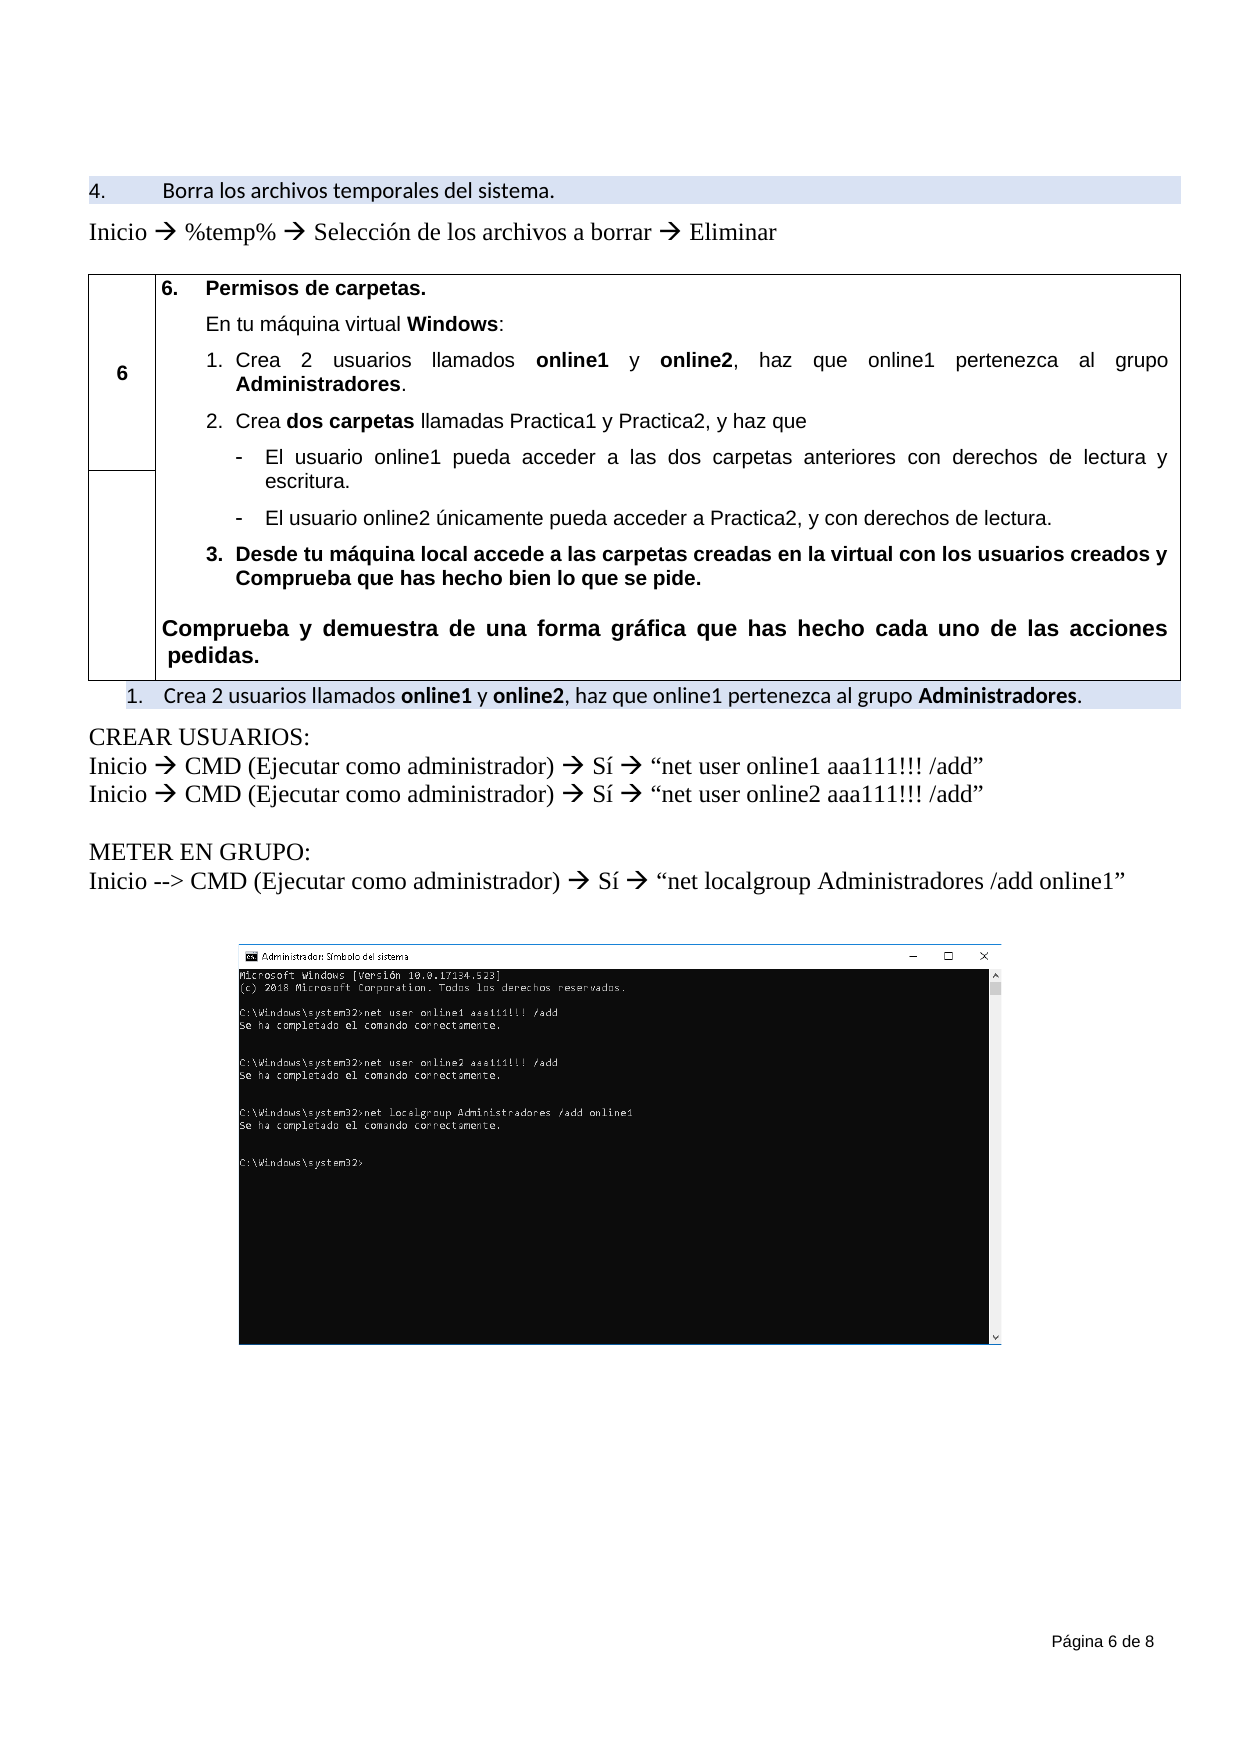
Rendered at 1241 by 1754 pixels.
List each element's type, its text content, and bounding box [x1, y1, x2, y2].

text CREAR USUARIOS: [89, 722, 1181, 751]
list Crea 2 usuarios llamados online1 y online2, haz que online1 pertenezca al grupo Administradores. [126, 681, 1181, 709]
text Inicio CMD (Ejecutar como administrador) Sí “net user online1 aaa111!!! /add” [89, 751, 1181, 779]
table_header Permisos de carpetas. En tu máquina virtual Windows: Crea 2 usuarios llamados online1 y online2, haz que online1 pertenezca al grupo Administradores. Crea dos carpetas llamadas Practica1 y Practica2, y haz que El usuario online1 pueda acceder a las dos carpetas anteriores con derechos de lectura y escritura. El usuario online2 únicamente pueda acceder a Practica2, y con derechos de lectura. Desde tu máquina local accede a las carpetas creadas en la virtual con los usuarios creados y Comprueba que has hecho bien lo que se pide. Comprueba y demuestra de una forma gráfica que has hecho cada uno de las acciones pedidas. [156, 275, 1180, 680]
picture [238, 944, 1002, 1345]
text METER EN GRUPO: [89, 837, 1181, 866]
text Inicio %temp% Selección de los archivos a borrar Eliminar [89, 217, 1181, 246]
table_cell [89, 471, 155, 680]
text Inicio --> CMD (Ejecutar como administrador) Sí “net localgroup Administradores /add online1” [89, 866, 1181, 894]
text Inicio CMD (Ejecutar como administrador) Sí “net user online2 aaa111!!! /add” [89, 779, 1181, 808]
text Borra los archivos temporales del sistema. [89, 176, 1181, 204]
table_header 6 [89, 275, 155, 469]
